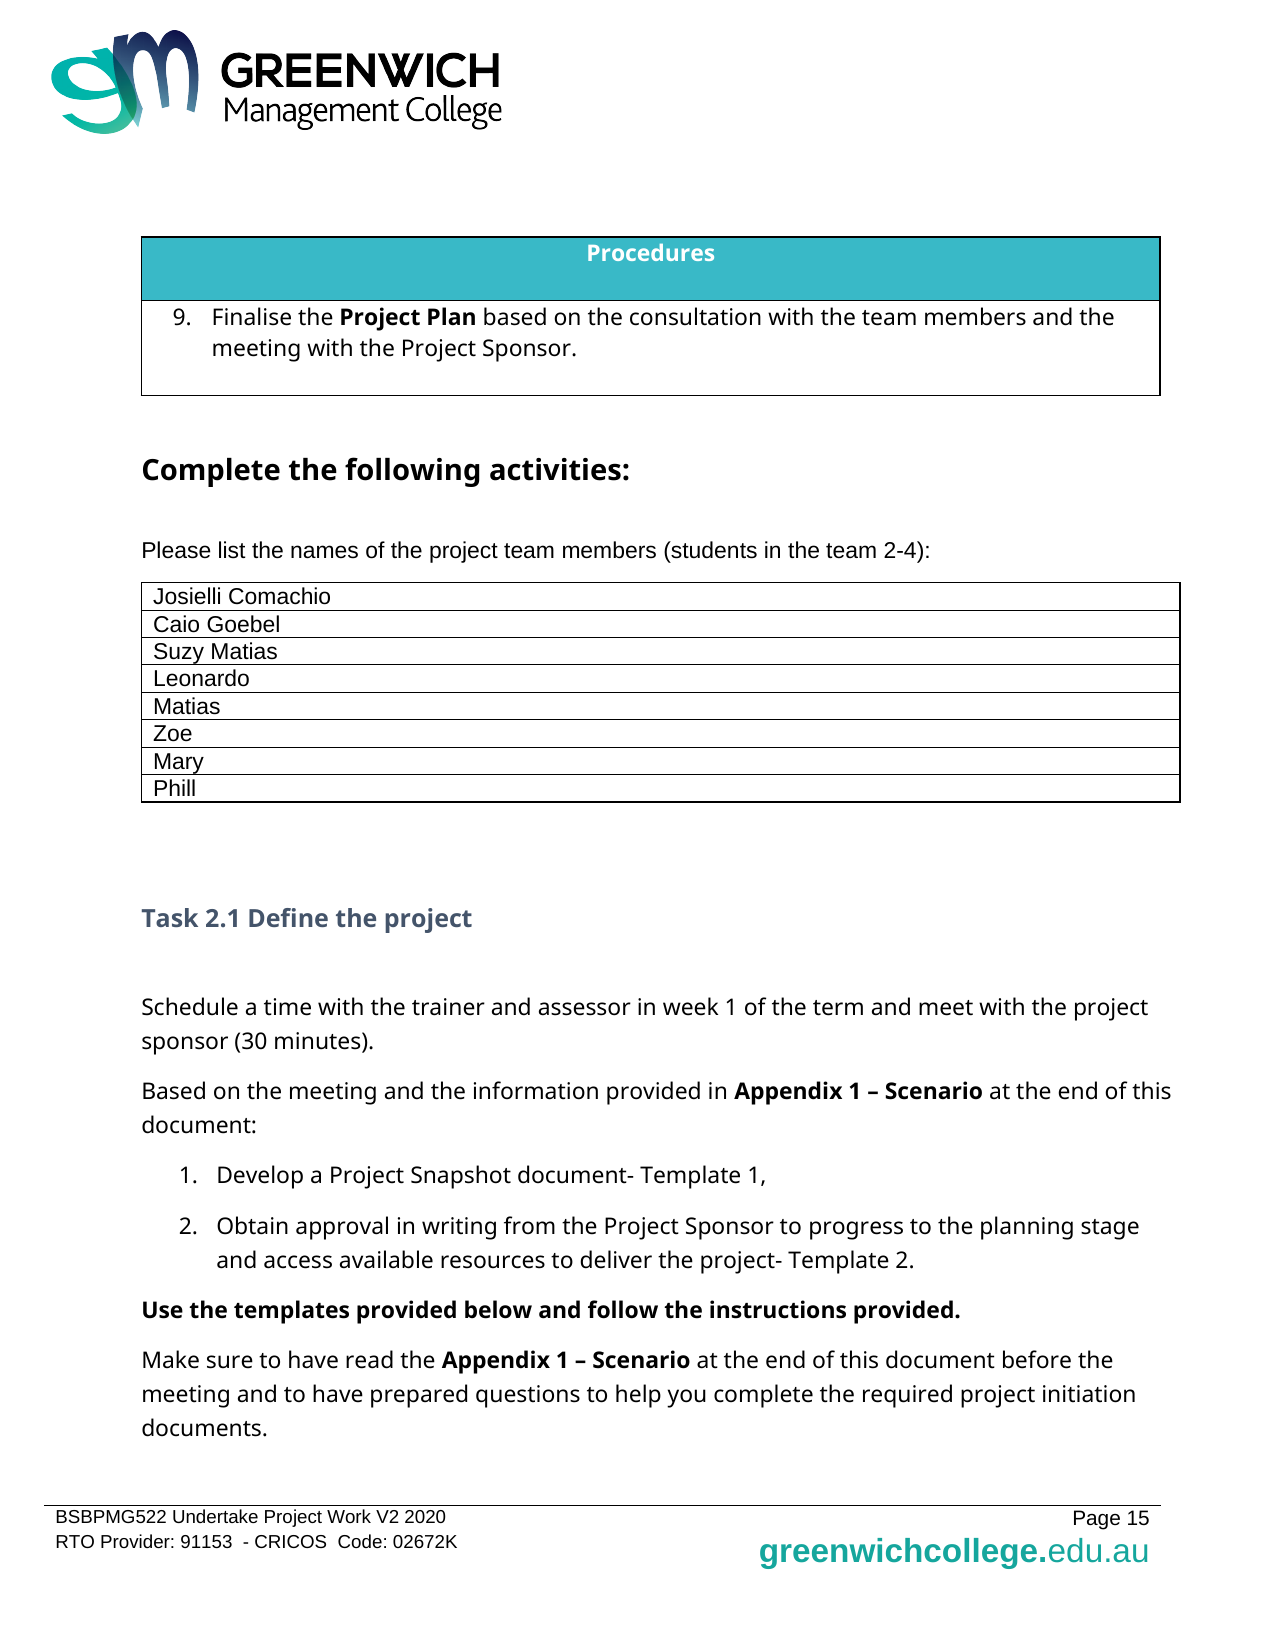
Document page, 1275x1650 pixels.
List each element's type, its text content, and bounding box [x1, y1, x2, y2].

table_cell Suzy Matias [142, 638, 1179, 664]
table_cell Matias [142, 693, 1179, 719]
picture [51, 30, 502, 134]
table_cell Zoe [142, 720, 1179, 747]
table_header Procedures [142, 238, 1159, 300]
table_cell Mary [142, 748, 1179, 774]
subtitle Task 2.1 Define the project [141, 901, 1181, 935]
subtitle Complete the following activities: [141, 449, 1181, 489]
text Schedule a time with the trainer and assessor in week 1 of the term and meet with the project sponsor (30 minutes). [141, 991, 1181, 1056]
table_cell Phill [142, 775, 1179, 801]
table_cell Leonardo [142, 665, 1179, 692]
text Based on the meeting and the information provided in Appendix 1 – Scenario at the end of this document: [141, 1075, 1181, 1140]
table_header Josielli Comachio [142, 583, 1179, 609]
list Develop a Project Snapshot document- Template 1, [178, 1159, 1181, 1191]
table_cell Caio Goebel [142, 611, 1179, 637]
text Make sure to have read the Appendix 1 – Scenario at the end of this document before the meeting and to have prepared questions to help you complete the required project initiation documents. [141, 1344, 1181, 1443]
list Obtain approval in writing from the Project Sponsor to progress to the planning stage and access available resources to deliver the project- Template 2. [178, 1210, 1181, 1275]
text Use the templates provided below and follow the instructions provided. [141, 1294, 1181, 1325]
text Please list the names of the project team members (students in the team 2-4): [141, 537, 1181, 563]
